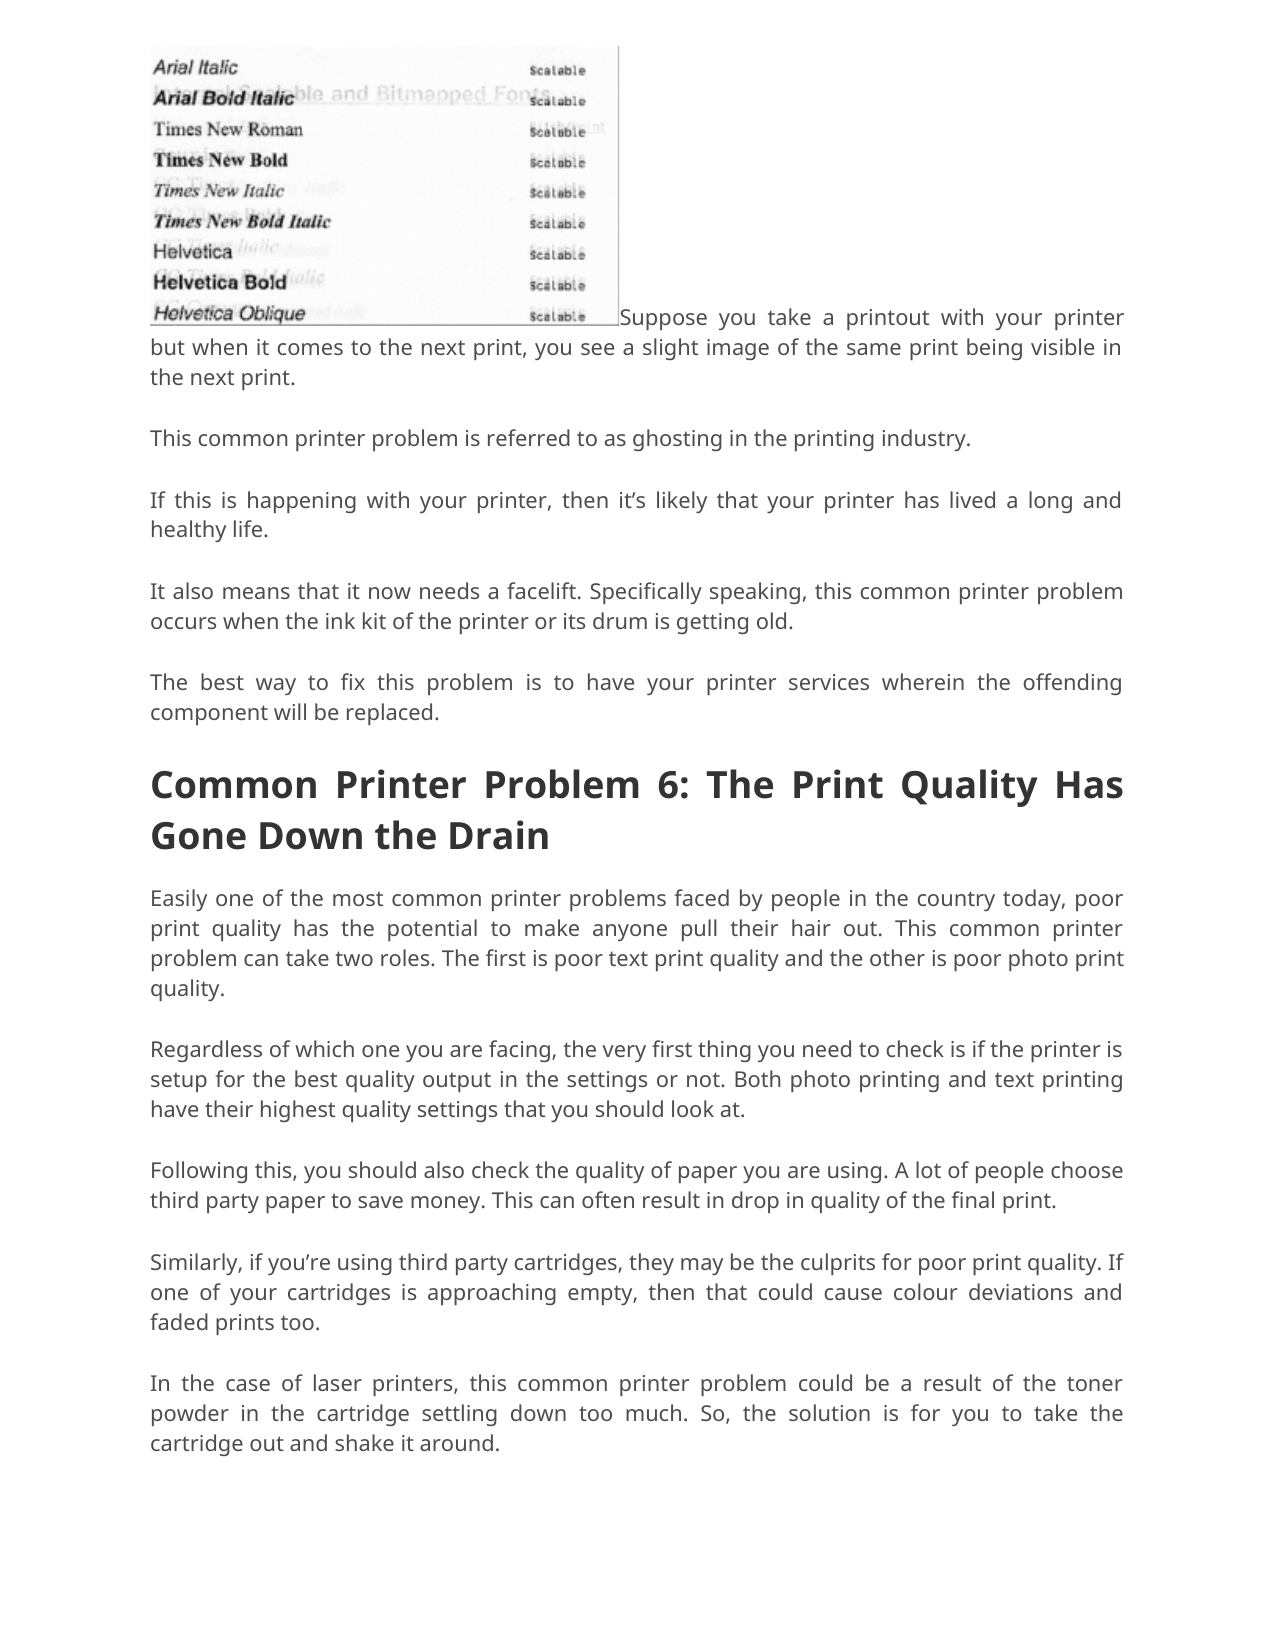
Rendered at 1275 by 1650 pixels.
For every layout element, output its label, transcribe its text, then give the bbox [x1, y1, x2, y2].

text It also means that it now needs a facelift. Specifically speaking, this common printer problem occurs when the ink kit of the printer or its drum is getting old. [150, 576, 1125, 636]
subtitle Common Printer Problem 6: The Print Quality Has Gone Down the Drain [150, 759, 1125, 861]
text Easily one of the most common printer problems faced by people in the country today, poor print quality has the potential to make anyone pull their hair out. This common printer problem can take two roles. The first is poor text print quality and the other is poor photo print quality. [150, 883, 1125, 1003]
text In the case of laser printers, this common printer problem could be a result of the toner powder in the cartridge settling down too much. So, the solution is for you to take the cartridge out and shake it around. [150, 1368, 1125, 1457]
text This common printer problem is referred to as ghosting in the printing industry. [150, 423, 1125, 453]
text The best way to fix this problem is to have your printer services wherein the offending component will be replaced. [150, 667, 1125, 727]
text Following this, you should also check the quality of paper you are using. A lot of people choose third party paper to save money. This can often result in drop in quality of the final print. [150, 1156, 1125, 1215]
text If this is happening with your printer, then it’s likely that your printer has lived a long and healthy life. [150, 484, 1125, 544]
text Regardless of which one you are facing, the very first thing you need to check is if the printer is setup for the best quality output in the settings or not. Both photo printing and text printing have their highest quality settings that you should look at. [150, 1034, 1125, 1124]
picture [150, 46, 620, 326]
text Similarly, if you’re using third party cartridges, they may be the culprits for poor print quality. If one of your cartridges is approaching empty, then that could cause colour deviations and faded prints too. [150, 1247, 1125, 1336]
